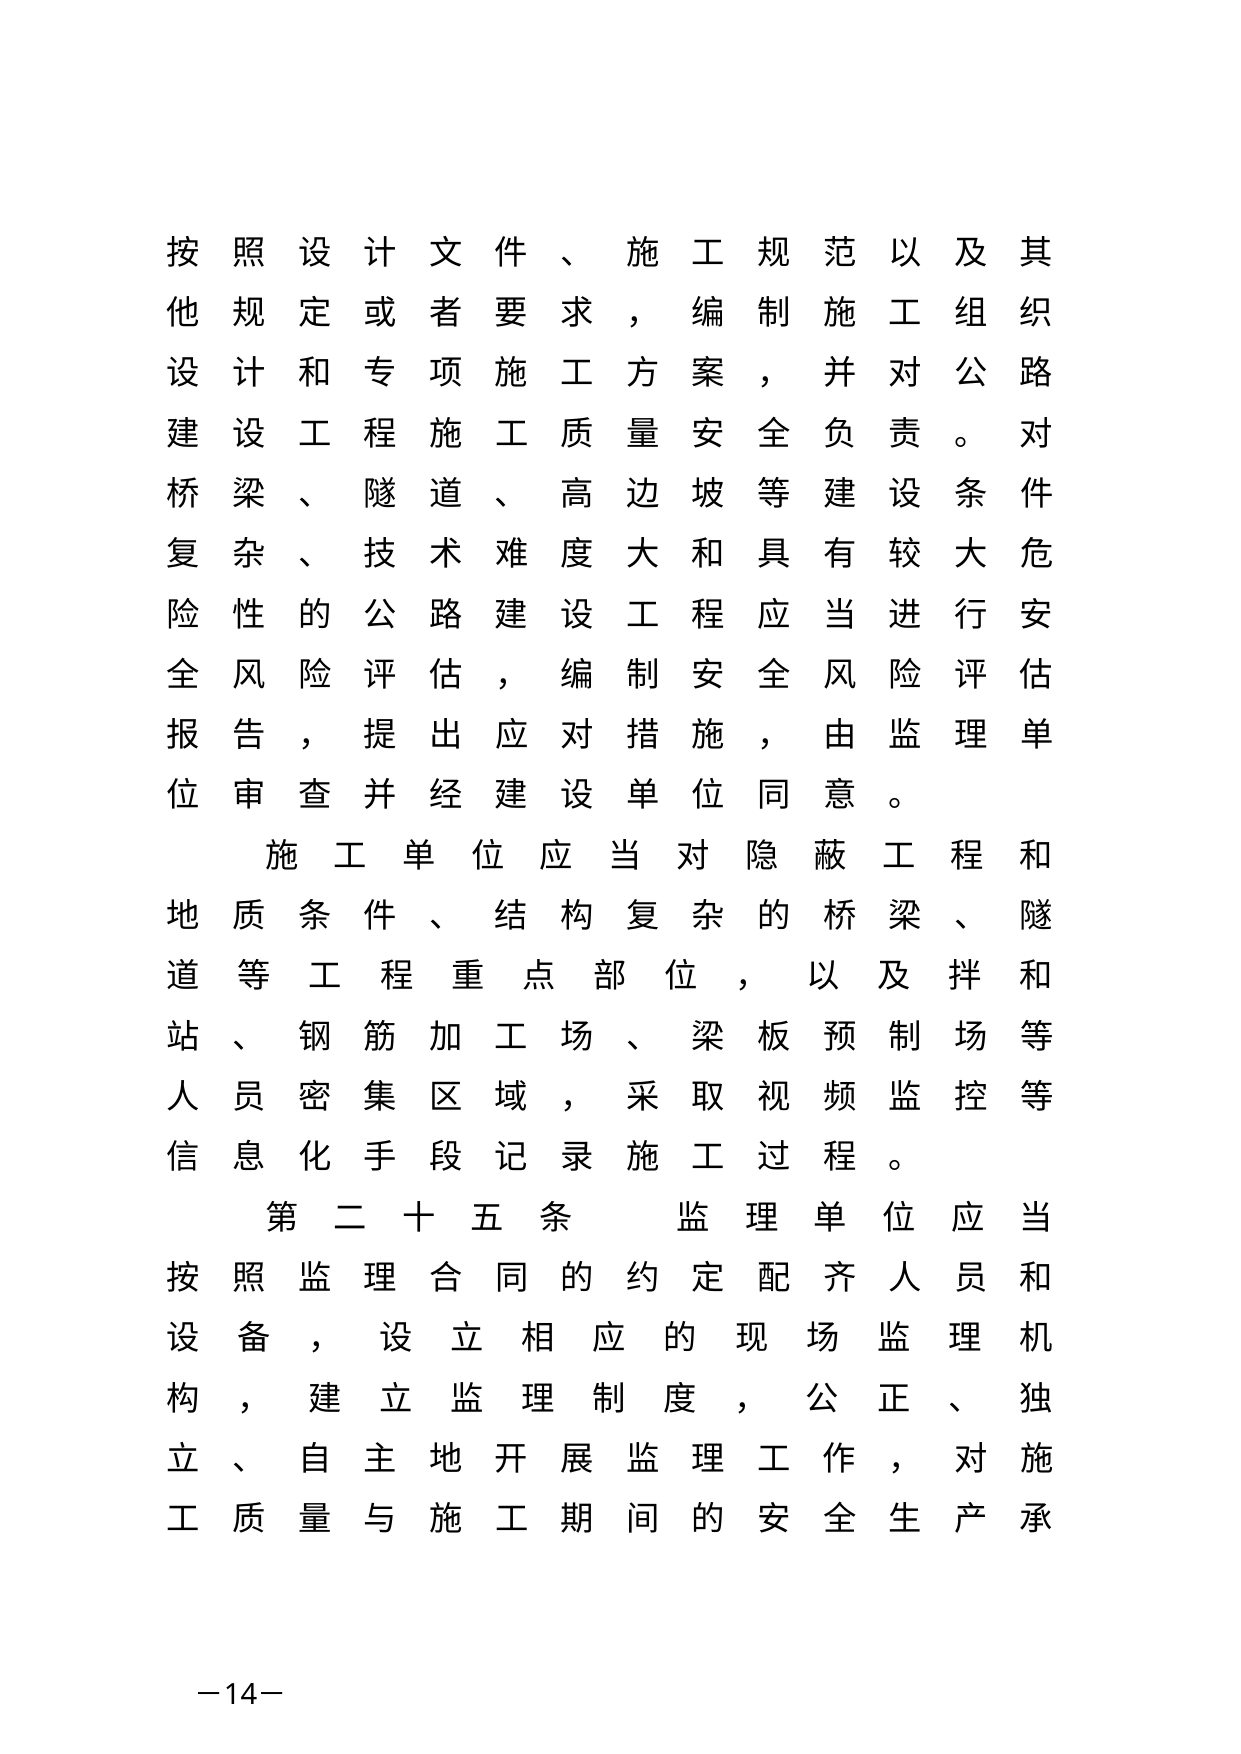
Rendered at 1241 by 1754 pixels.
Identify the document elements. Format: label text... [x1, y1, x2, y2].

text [167, 219, 1085, 822]
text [167, 1184, 1085, 1546]
text 施工单位应当对隐蔽工程和地质条件、结构复杂的桥梁、隧道等工程重点部位，以及拌和站、钢筋加工场、梁板预制场等人员密集区域，采取视频监控等信息化手段记录施工过程。 [167, 822, 1085, 1184]
